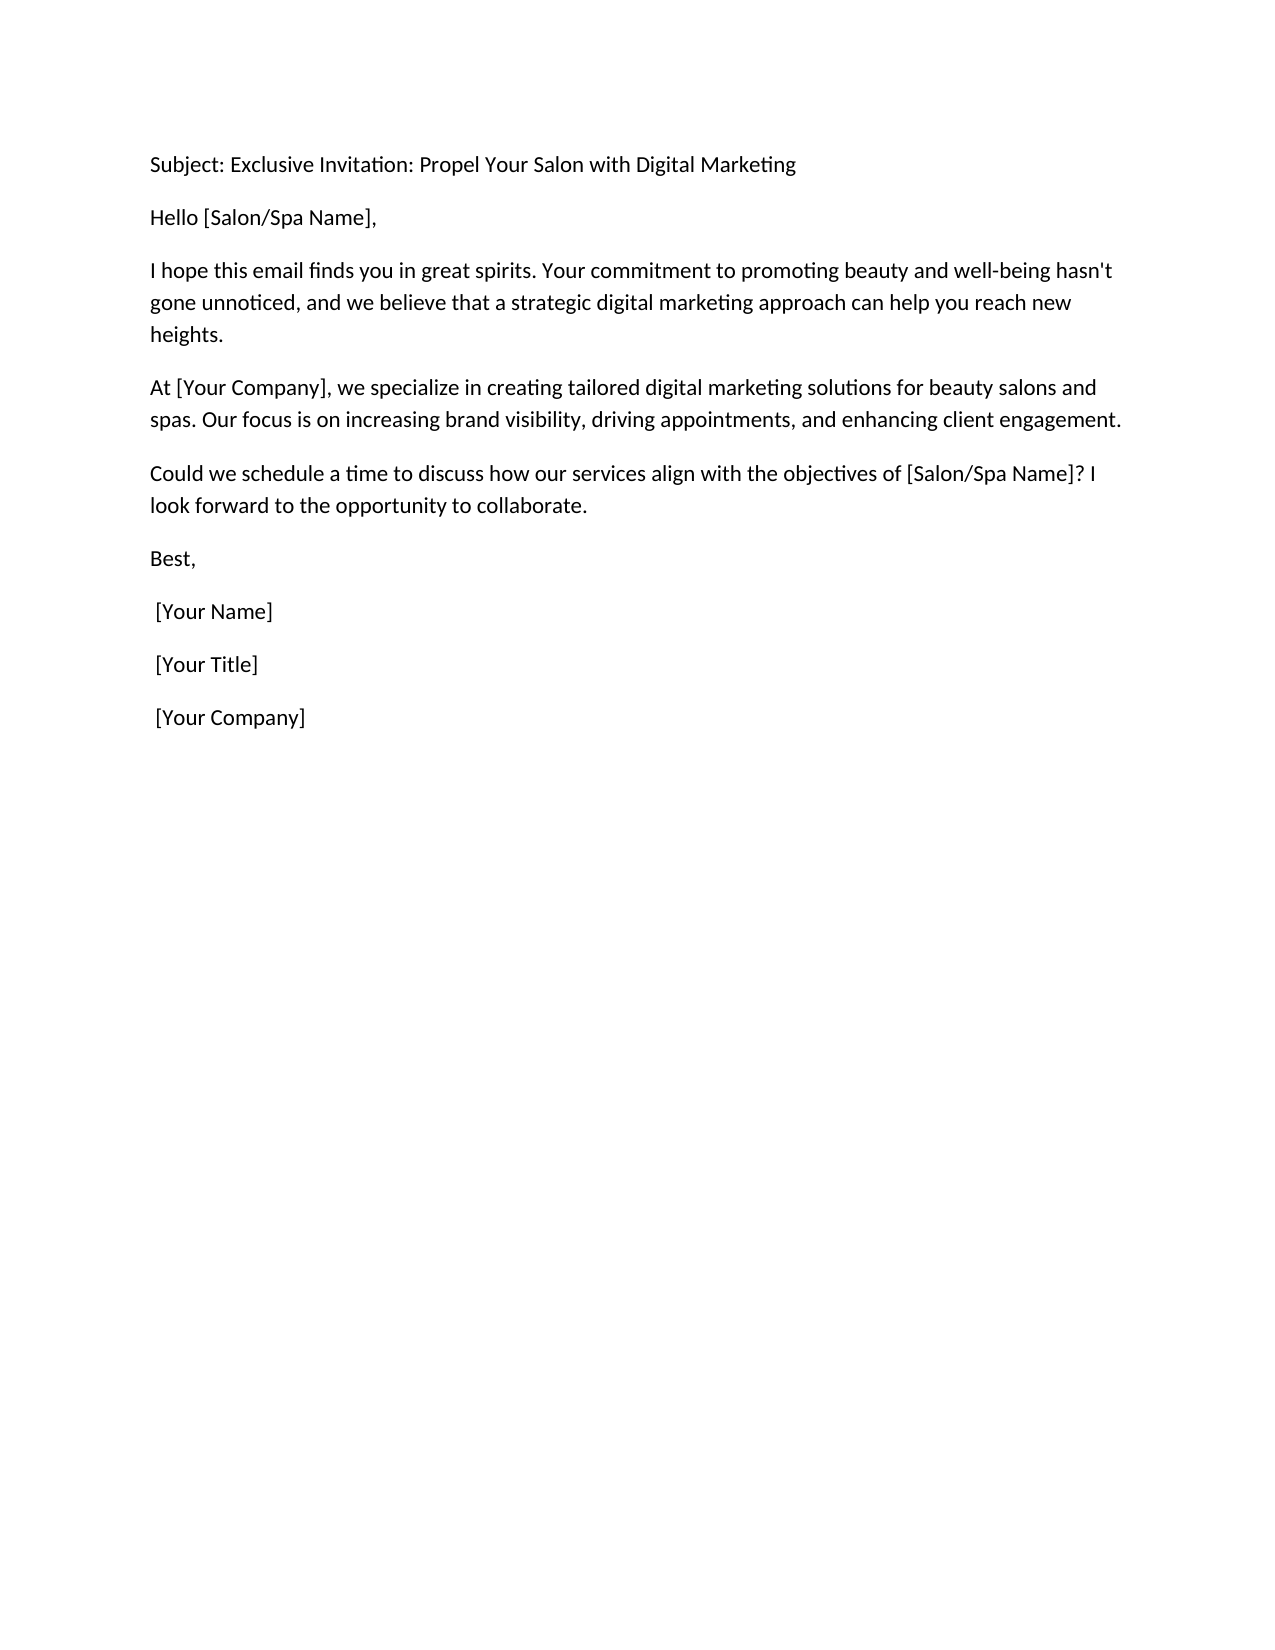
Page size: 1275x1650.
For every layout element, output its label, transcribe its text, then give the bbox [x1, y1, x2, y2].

text Could we schedule a time to discuss how our services align with the objectives of [Salon/Spa Name]? I look forward to the opportunity to collaborate. [150, 459, 1125, 519]
text Hello [Salon/Spa Name], [150, 203, 1125, 231]
text [Your Title] [150, 650, 1125, 678]
text [Your Name] [150, 597, 1125, 625]
text Subject: Exclusive Invitation: Propel Your Salon with Digital Marketing [150, 150, 1125, 178]
text Best, [150, 544, 1125, 572]
text At [Your Company], we specialize in creating tailored digital marketing solutions for beauty salons and spas. Our focus is on increasing brand visibility, driving appointments, and enhancing client engagement. [150, 373, 1125, 434]
text [Your Company] [150, 703, 1125, 731]
text I hope this email finds you in great spirits. Your commitment to promoting beauty and well-being hasn't gone unnoticed, and we believe that a strategic digital marketing approach can help you reach new heights. [150, 256, 1125, 348]
